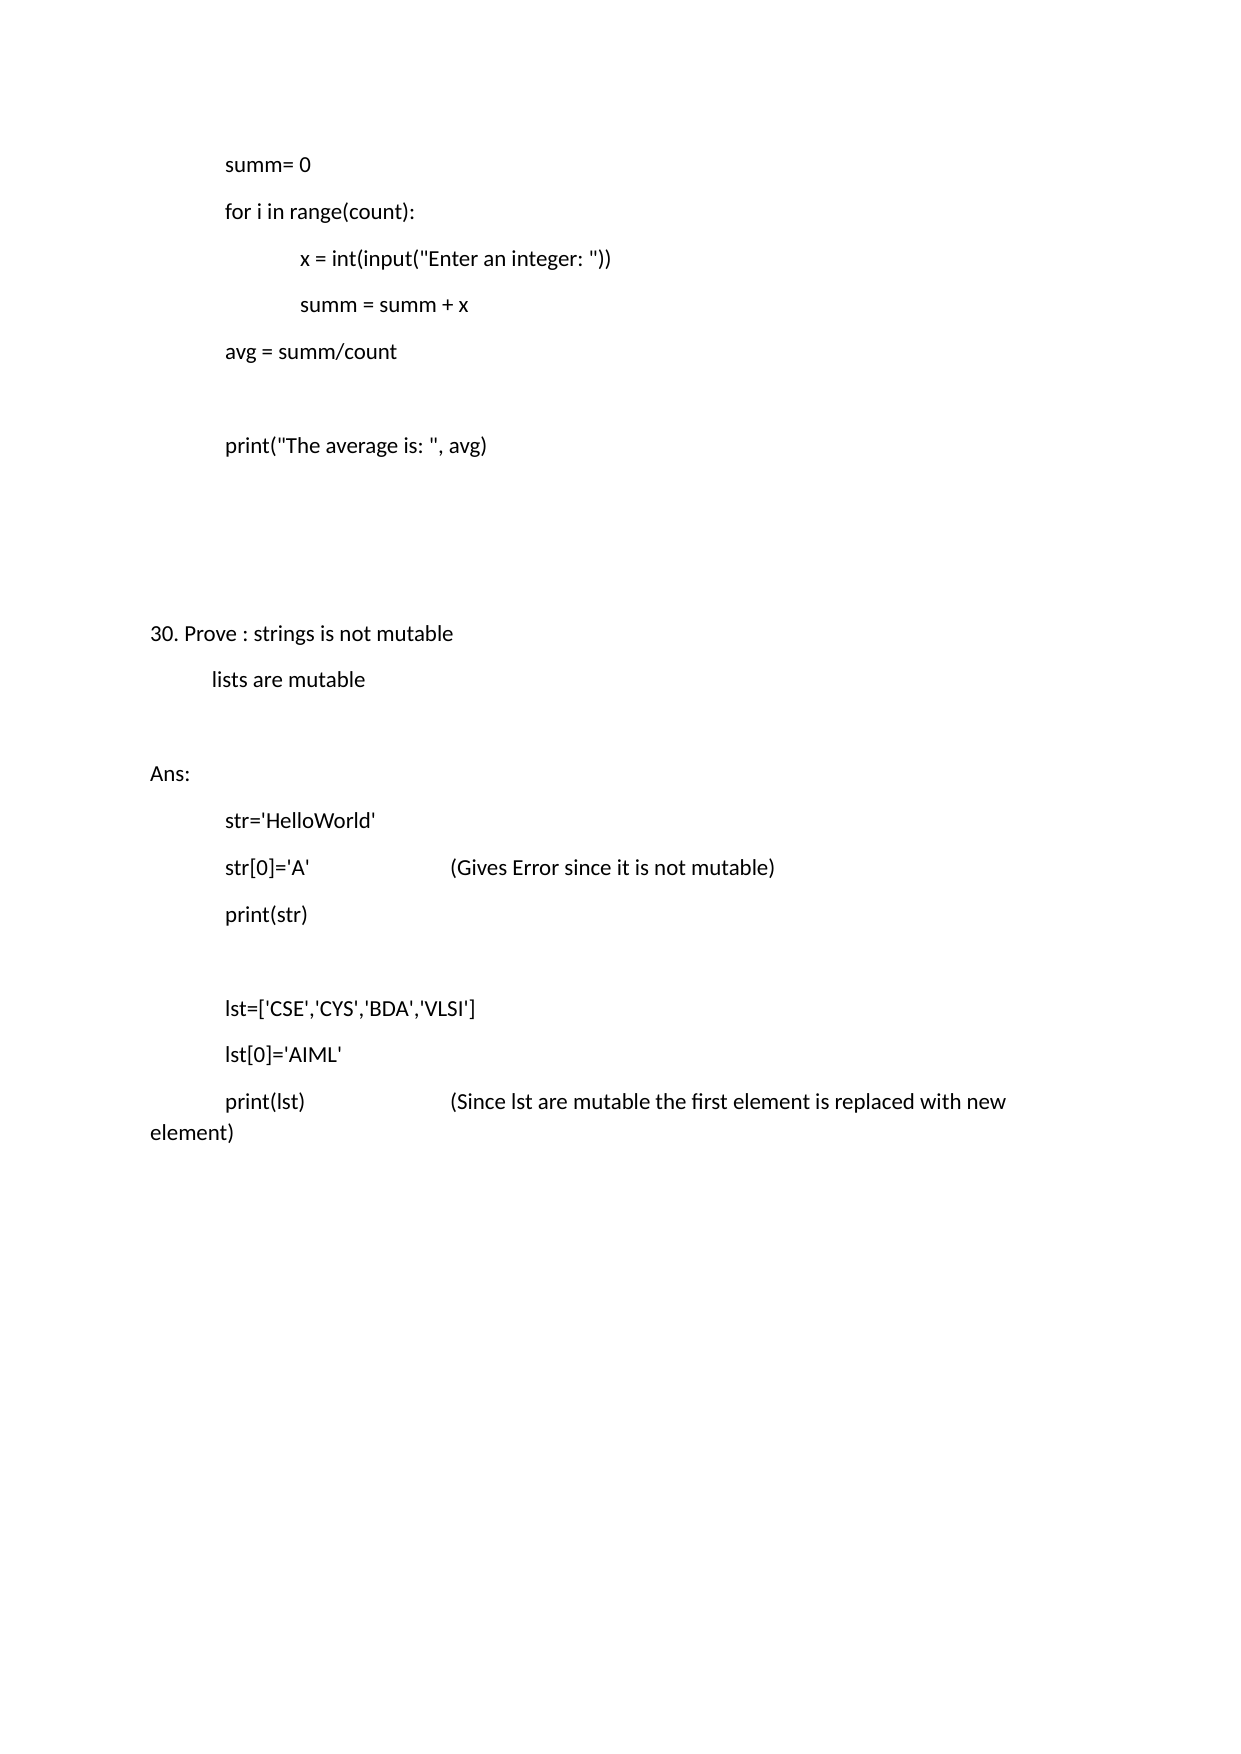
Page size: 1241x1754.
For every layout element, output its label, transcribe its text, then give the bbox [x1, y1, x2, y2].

text print("The average is: ", avg) [150, 431, 1090, 459]
text str[0]='A' (Gives Error since it is not mutable) [150, 853, 1090, 881]
text lists are mutable [150, 666, 1090, 694]
text str='HelloWorld' [150, 806, 1090, 834]
text avg = summ/count [150, 337, 1090, 366]
text lst=['CSE','CYS','BDA','VLSI'] [150, 994, 1090, 1022]
text for i in range(count): [150, 197, 1090, 225]
text print(str) [150, 900, 1090, 928]
text lst[0]='AIML' [150, 1041, 1090, 1069]
text print(lst) (Since lst are mutable the first element is replaced with new element) [150, 1087, 1090, 1146]
text x = int(input("Enter an integer: ")) [150, 244, 1090, 272]
text summ = summ + x [150, 291, 1090, 319]
text 30. Prove : strings is not mutable [150, 619, 1090, 647]
text Ans: [150, 759, 1090, 787]
text summ= 0 [150, 150, 1090, 178]
